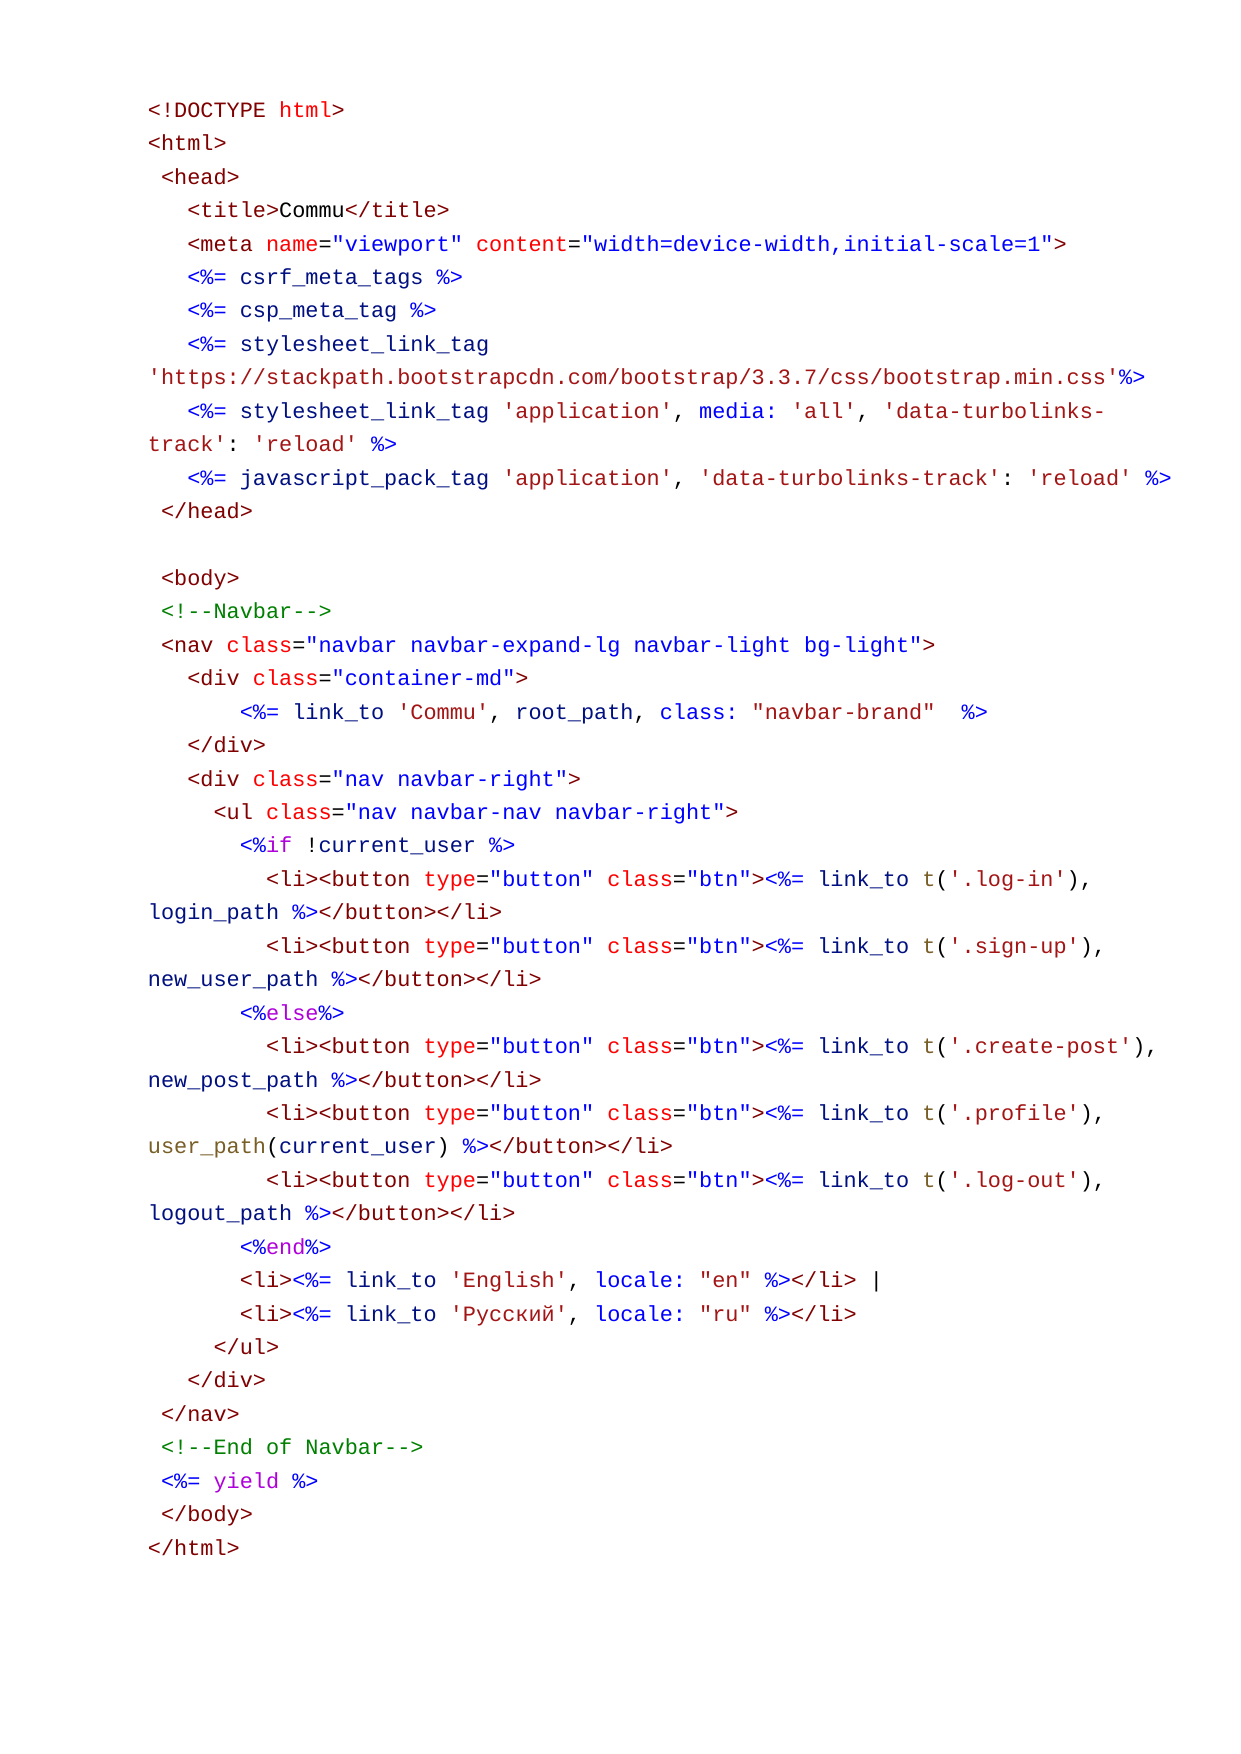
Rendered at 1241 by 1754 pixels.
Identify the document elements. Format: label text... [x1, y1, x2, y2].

text <!--End of Navbar--> [148, 1437, 1181, 1461]
text <%else%> [148, 1002, 1181, 1027]
text <div class="nav navbar-right"> [148, 768, 1181, 793]
text <li><%= link_to 'Русский', locale: "ru" %></li> [148, 1303, 1181, 1328]
text <%= yield %> [148, 1470, 1181, 1495]
text <meta name="viewport" content="width=device-width,initial-scale=1"> [148, 233, 1181, 258]
text <html> [148, 132, 1181, 157]
text <%= stylesheet_link_tag 'application', media: 'all', 'data-turbolinks-track': 'reload' %> [148, 400, 1181, 458]
text <li><button type="button" class="btn"><%= link_to t('.log-in'), login_path %></button></li> [148, 868, 1181, 926]
text <%= javascript_pack_tag 'application', 'data-turbolinks-track': 'reload' %> [148, 467, 1181, 492]
text <ul class="nav navbar-nav navbar-right"> [148, 801, 1181, 826]
text <nav class="navbar navbar-expand-lg navbar-light bg-light"> [148, 634, 1181, 659]
text <%= csrf_meta_tags %> [148, 266, 1181, 291]
text </ul> [148, 1336, 1181, 1361]
text <head> [148, 166, 1181, 191]
text </div> [148, 1370, 1181, 1394]
text <%end%> [148, 1236, 1181, 1261]
text <%= csp_meta_tag %> [148, 300, 1181, 324]
text <!--Navbar--> [148, 601, 1181, 625]
text <li><button type="button" class="btn"><%= link_to t('.create-post'), new_post_path %></button></li> [148, 1035, 1181, 1093]
text <body> [148, 567, 1181, 592]
text </nav> [148, 1403, 1181, 1428]
text <li><button type="button" class="btn"><%= link_to t('.log-out'), logout_path %></button></li> [148, 1169, 1181, 1227]
text <%= link_to 'Commu', root_path, class: "navbar-brand" %> [148, 701, 1181, 726]
text </head> [148, 500, 1181, 525]
text </body> [148, 1503, 1181, 1528]
text </html> [148, 1537, 1181, 1562]
text <!DOCTYPE html> [148, 99, 1181, 124]
text <li><button type="button" class="btn"><%= link_to t('.sign-up'), new_user_path %></button></li> [148, 935, 1181, 993]
text <%if !current_user %> [148, 835, 1181, 859]
text <li><button type="button" class="btn"><%= link_to t('.profile'), user_path(current_user) %></button></li> [148, 1102, 1181, 1160]
text <div class="container-md"> [148, 667, 1181, 692]
text <title>Commu</title> [148, 199, 1181, 224]
text </div> [148, 734, 1181, 759]
text <%= stylesheet_link_tag 'https://stackpath.bootstrapcdn.com/bootstrap/3.3.7/css/bootstrap.min.css'%> [148, 333, 1181, 391]
text <li><%= link_to 'English', locale: "en" %></li> | [148, 1269, 1181, 1294]
